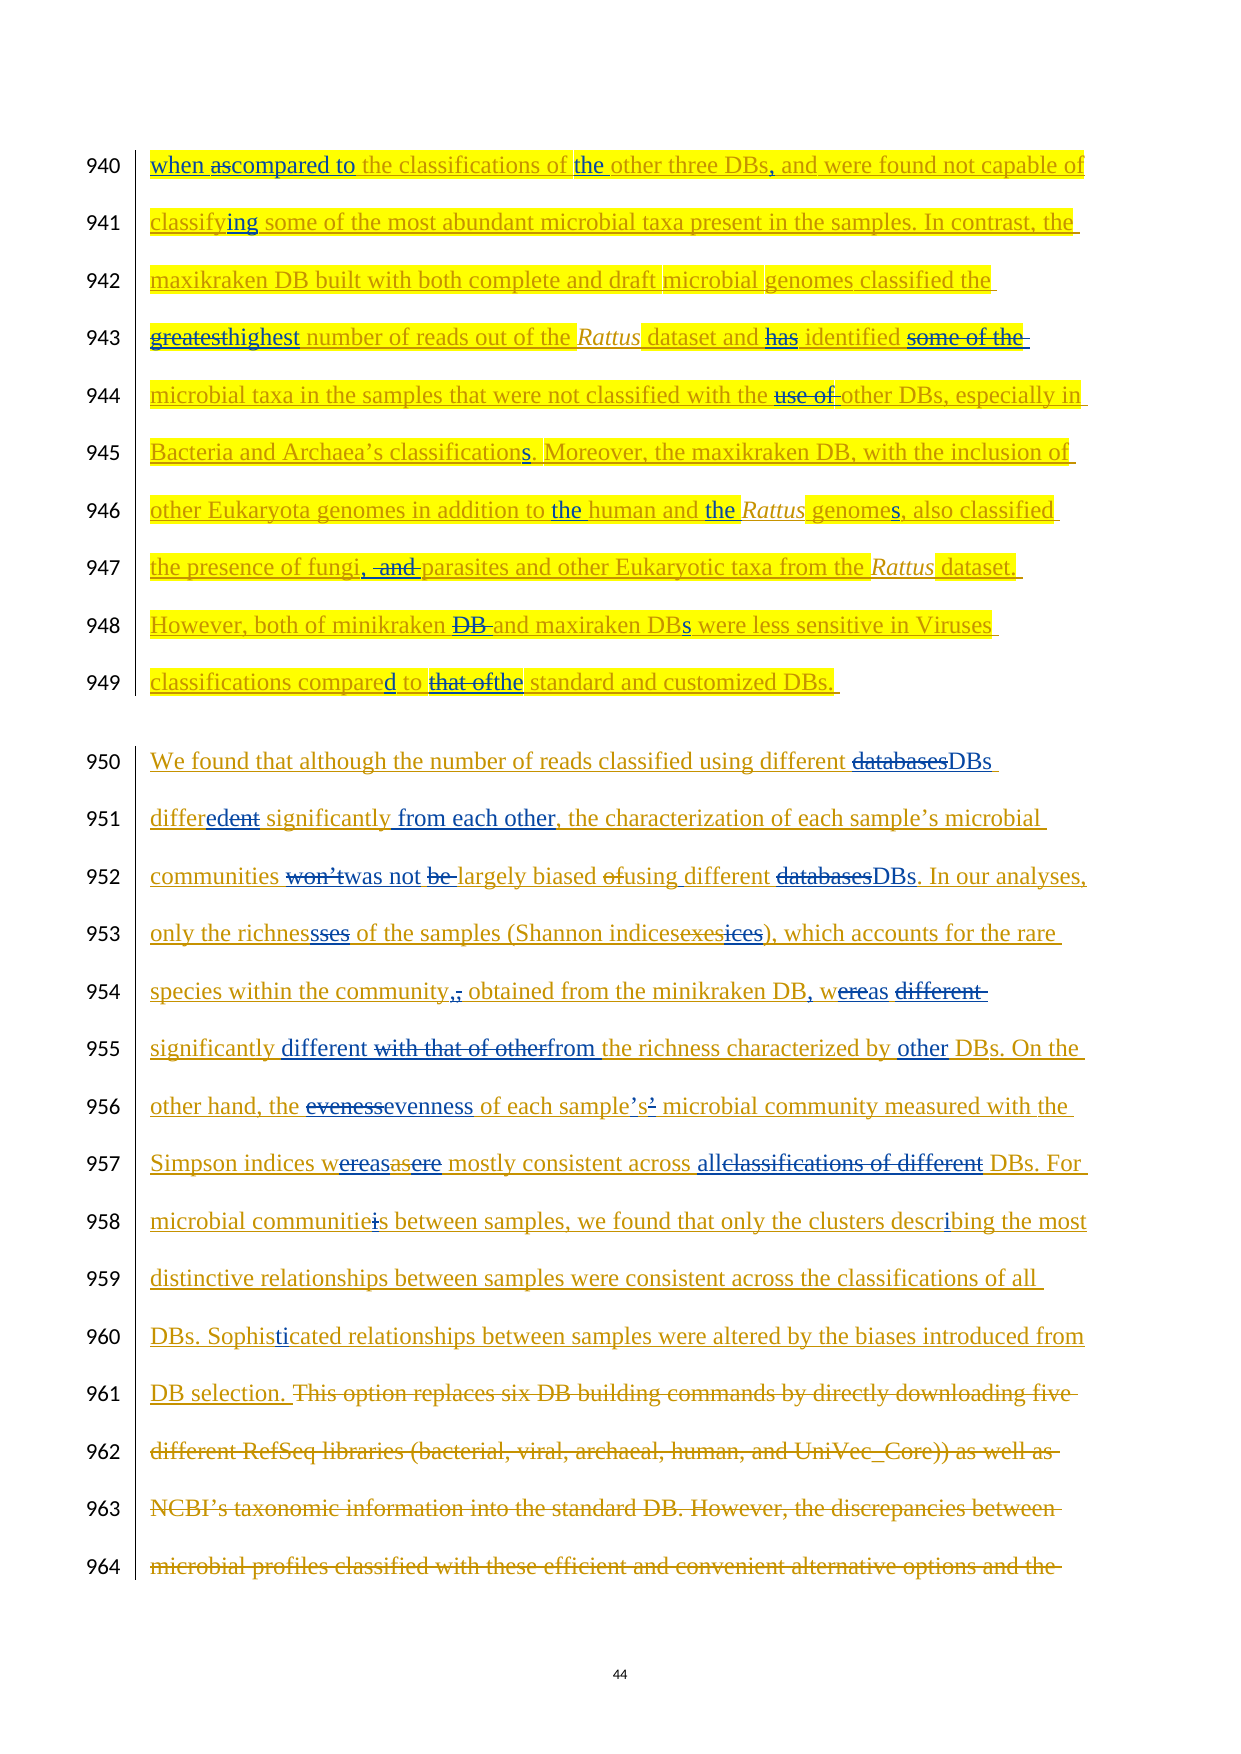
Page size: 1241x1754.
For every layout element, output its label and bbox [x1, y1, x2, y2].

text [150, 150, 1090, 696]
